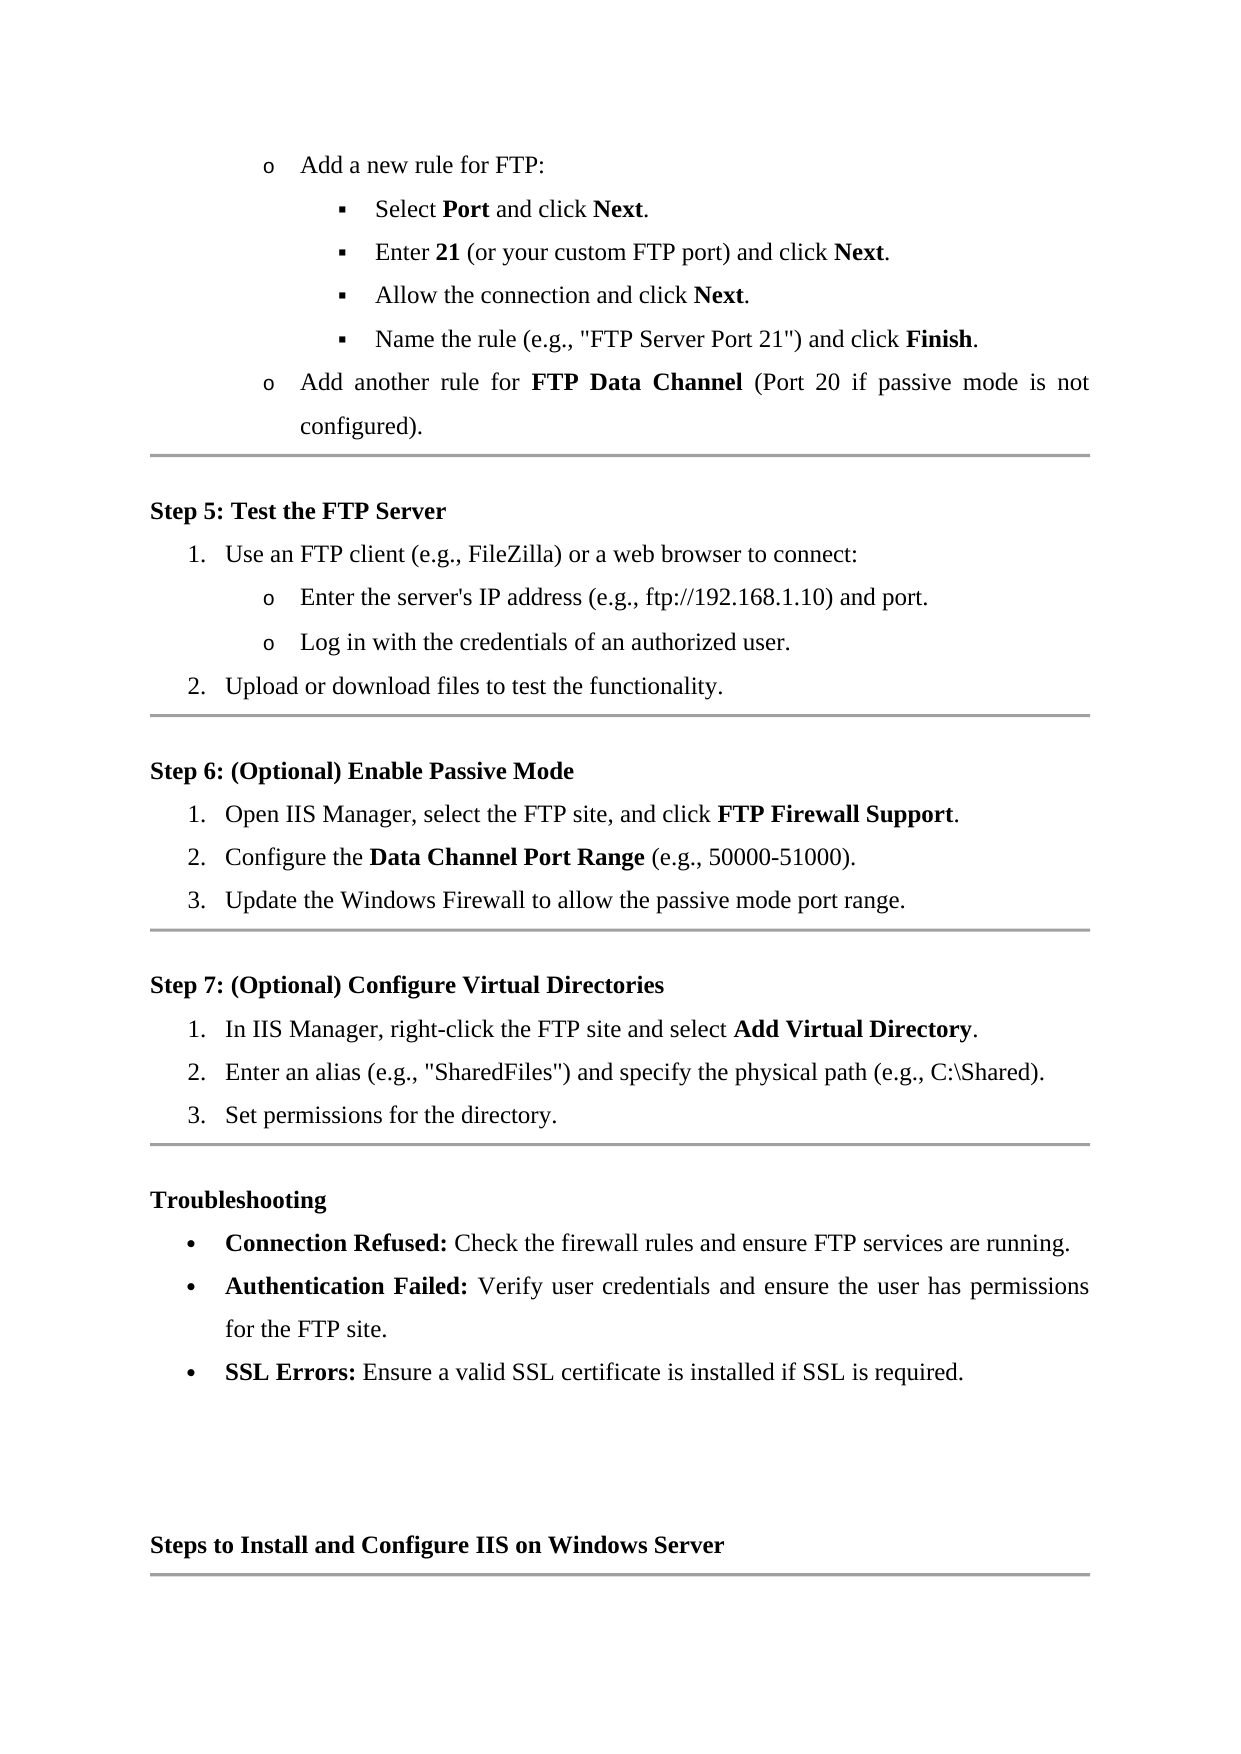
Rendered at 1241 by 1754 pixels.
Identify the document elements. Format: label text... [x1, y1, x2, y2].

list Enter the server's IP address (e.g., ftp://192.168.1.10) and port. [262, 582, 1090, 612]
list Update the Windows Firewall to allow the passive mode port range. [187, 885, 1090, 914]
list Upload or download files to test the functionality. [187, 671, 1090, 700]
text Step 7: (Optional) Configure Virtual Directories [150, 971, 1090, 999]
list SSL Errors: Ensure a valid SSL certificate is installed if SSL is required. [187, 1357, 1090, 1386]
list Connection Refused: Check the firewall rules and ensure FTP services are running. [187, 1228, 1090, 1257]
list Use an FTP client (e.g., FileZilla) or a web browser to connect: [187, 539, 1090, 568]
list Set permissions for the directory. [187, 1100, 1090, 1129]
list Add another rule for FTP Data Channel (Port 20 if passive mode is not configured). [262, 367, 1090, 439]
list Log in with the credentials of an authorized user. [262, 627, 1090, 656]
text Step 5: Test the FTP Server [150, 496, 1090, 525]
list Enter 21 (or your custom FTP port) and click Next. [337, 237, 1090, 266]
list Name the rule (e.g., "FTP Server Port 21") and click Finish. [337, 324, 1090, 352]
text Step 6: (Optional) Enable Passive Mode [150, 756, 1090, 785]
list Allow the connection and click Next. [337, 281, 1090, 309]
list Enter an alias (e.g., "SharedFiles") and specify the physical path (e.g., C:\Shared). [187, 1057, 1090, 1086]
list Select Port and click Next. [337, 194, 1090, 223]
list Configure the Data Channel Port Range (e.g., 50000-51000). [187, 842, 1090, 871]
list Open IIS Manager, select the FTP site, and click FTP Firewall Support. [187, 799, 1090, 828]
text Steps to Install and Configure IIS on Windows Server [150, 1530, 1090, 1559]
text Troubleshooting [150, 1185, 1090, 1214]
list Add a new rule for FTP: [262, 150, 1090, 179]
list Authentication Failed: Verify user credentials and ensure the user has permissions for the FTP site. [187, 1271, 1090, 1343]
list In IIS Manager, right-click the FTP site and select Add Virtual Directory. [187, 1014, 1090, 1042]
